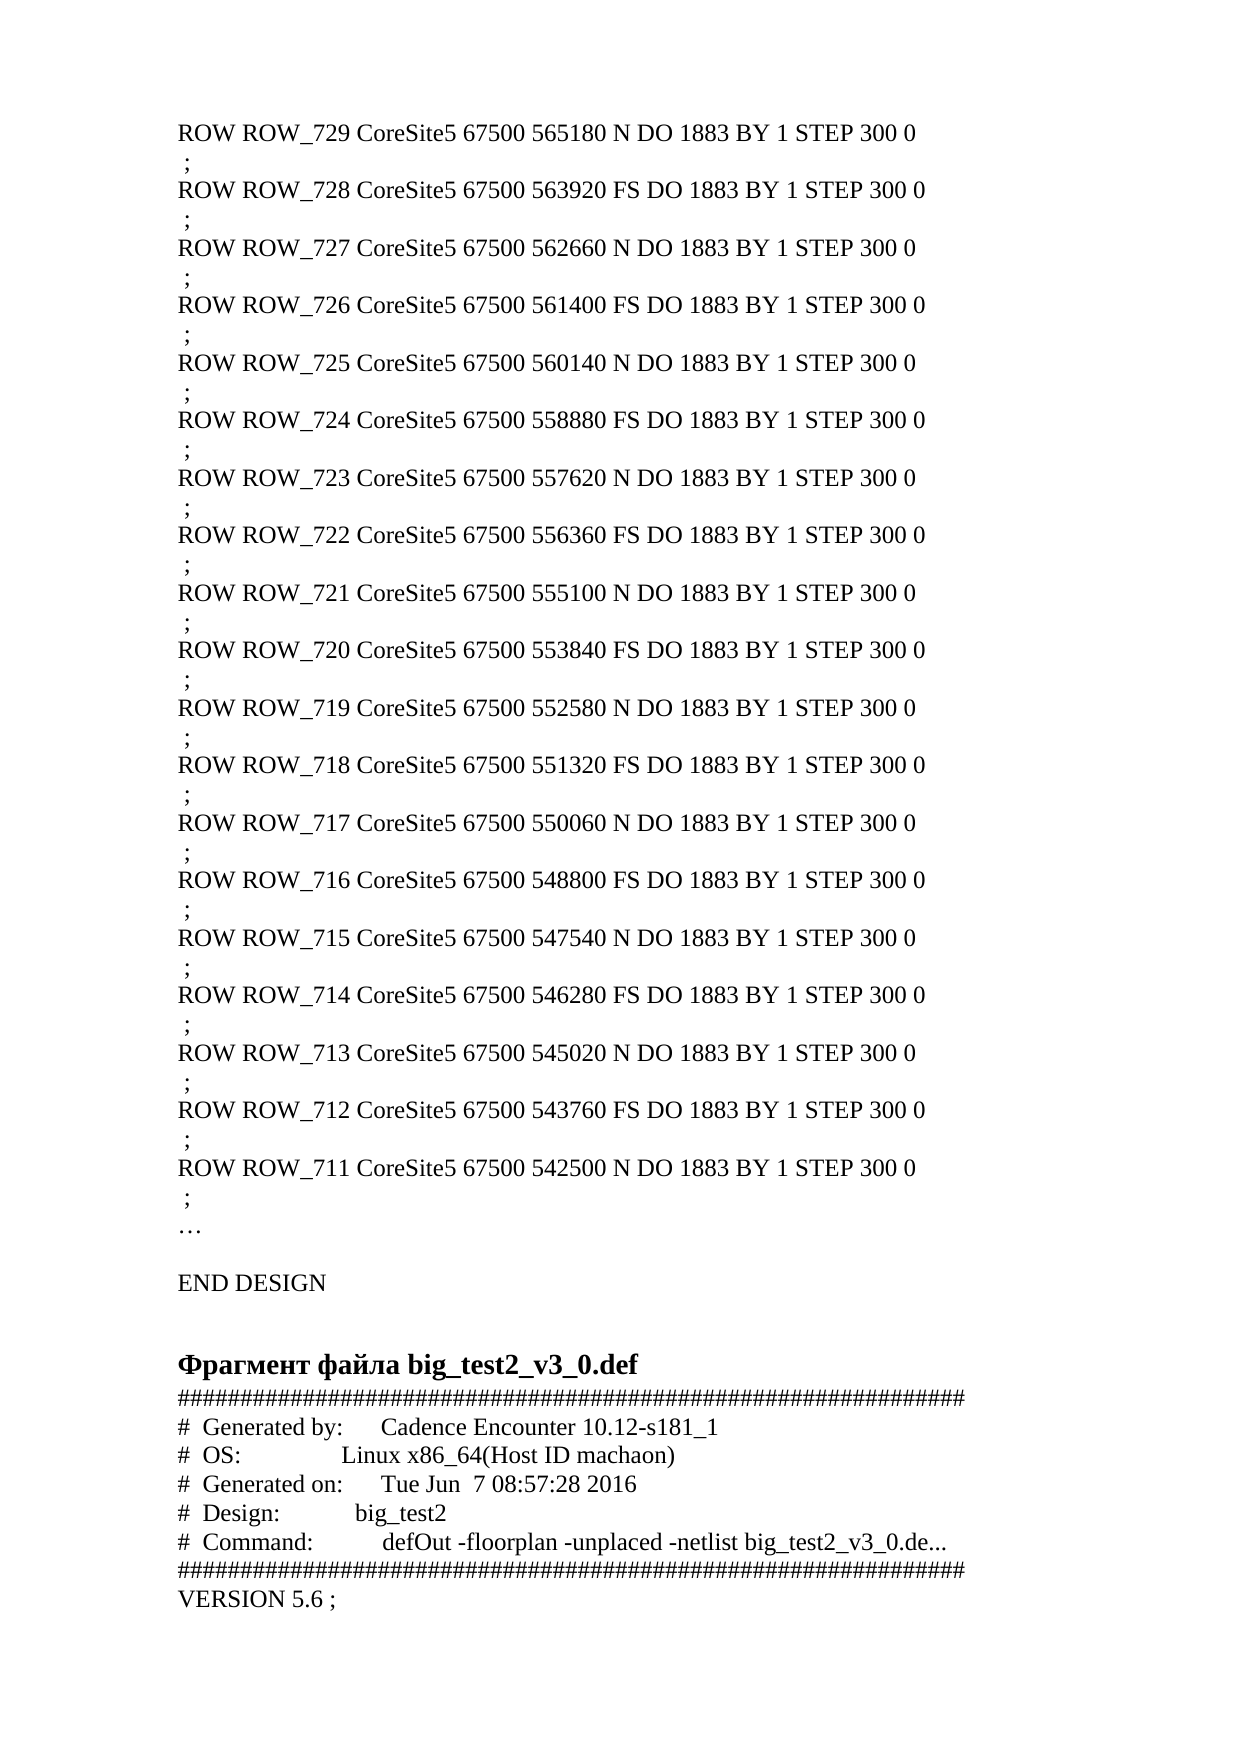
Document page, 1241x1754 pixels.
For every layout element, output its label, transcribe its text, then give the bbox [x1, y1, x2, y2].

text ; [177, 1009, 1152, 1038]
text ; [177, 492, 1152, 521]
text # Generated on: Tue Jun 7 08:57:28 2016 [177, 1469, 1152, 1498]
text ROW ROW_716 CoreSite5 67500 548800 FS DO 1883 BY 1 STEP 300 0 [177, 866, 1152, 894]
text ; [177, 549, 1152, 578]
text ; [177, 147, 1152, 176]
text ROW ROW_729 CoreSite5 67500 565180 N DO 1883 BY 1 STEP 300 0 [177, 118, 1152, 147]
text # Generated by: Cadence Encounter 10.12-s181_1 [177, 1412, 1152, 1441]
text ROW ROW_718 CoreSite5 67500 551320 FS DO 1883 BY 1 STEP 300 0 [177, 751, 1152, 779]
text ROW ROW_719 CoreSite5 67500 552580 N DO 1883 BY 1 STEP 300 0 [177, 693, 1152, 722]
text ROW ROW_723 CoreSite5 67500 557620 N DO 1883 BY 1 STEP 300 0 [177, 463, 1152, 492]
text ROW ROW_722 CoreSite5 67500 556360 FS DO 1883 BY 1 STEP 300 0 [177, 521, 1152, 549]
text ROW ROW_712 CoreSite5 67500 543760 FS DO 1883 BY 1 STEP 300 0 [177, 1096, 1152, 1124]
text ROW ROW_711 CoreSite5 67500 542500 N DO 1883 BY 1 STEP 300 0 [177, 1153, 1152, 1182]
text ; [177, 262, 1152, 291]
text VERSION 5.6 ; [177, 1584, 1152, 1613]
text ; [177, 1067, 1152, 1096]
text ROW ROW_724 CoreSite5 67500 558880 FS DO 1883 BY 1 STEP 300 0 [177, 406, 1152, 434]
text ; [177, 837, 1152, 866]
text ; [177, 434, 1152, 463]
text ROW ROW_721 CoreSite5 67500 555100 N DO 1883 BY 1 STEP 300 0 [177, 578, 1152, 607]
text ############################################################### [177, 1383, 1152, 1412]
text ROW ROW_714 CoreSite5 67500 546280 FS DO 1883 BY 1 STEP 300 0 [177, 981, 1152, 1009]
text ; [177, 664, 1152, 693]
text ROW ROW_715 CoreSite5 67500 547540 N DO 1883 BY 1 STEP 300 0 [177, 923, 1152, 952]
text ; [177, 1124, 1152, 1153]
text # OS: Linux x86_64(Host ID machaon) [177, 1441, 1152, 1469]
text ROW ROW_720 CoreSite5 67500 553840 FS DO 1883 BY 1 STEP 300 0 [177, 636, 1152, 664]
text ; [177, 722, 1152, 751]
text ; [177, 894, 1152, 923]
text # Design: big_test2 [177, 1498, 1152, 1527]
text ; [177, 607, 1152, 636]
text ROW ROW_726 CoreSite5 67500 561400 FS DO 1883 BY 1 STEP 300 0 [177, 291, 1152, 319]
text ROW ROW_717 CoreSite5 67500 550060 N DO 1883 BY 1 STEP 300 0 [177, 808, 1152, 837]
text ROW ROW_725 CoreSite5 67500 560140 N DO 1883 BY 1 STEP 300 0 [177, 348, 1152, 377]
text END DESIGN [177, 1268, 1152, 1297]
text ; [177, 319, 1152, 348]
text ROW ROW_713 CoreSite5 67500 545020 N DO 1883 BY 1 STEP 300 0 [177, 1038, 1152, 1067]
text ; [177, 779, 1152, 808]
text ; [177, 1182, 1152, 1211]
text ROW ROW_728 CoreSite5 67500 563920 FS DO 1883 BY 1 STEP 300 0 [177, 176, 1152, 204]
text # Command: defOut -floorplan -unplaced -netlist big_test2_v3_0.de... [177, 1527, 1152, 1556]
text ; [177, 952, 1152, 981]
subtitle Фрагмент файла big_test2_v3_0.def [177, 1347, 1152, 1380]
text ; [177, 204, 1152, 233]
text ; [177, 377, 1152, 406]
text ############################################################### [177, 1556, 1152, 1584]
text … [177, 1211, 1152, 1239]
text ROW ROW_727 CoreSite5 67500 562660 N DO 1883 BY 1 STEP 300 0 [177, 233, 1152, 262]
